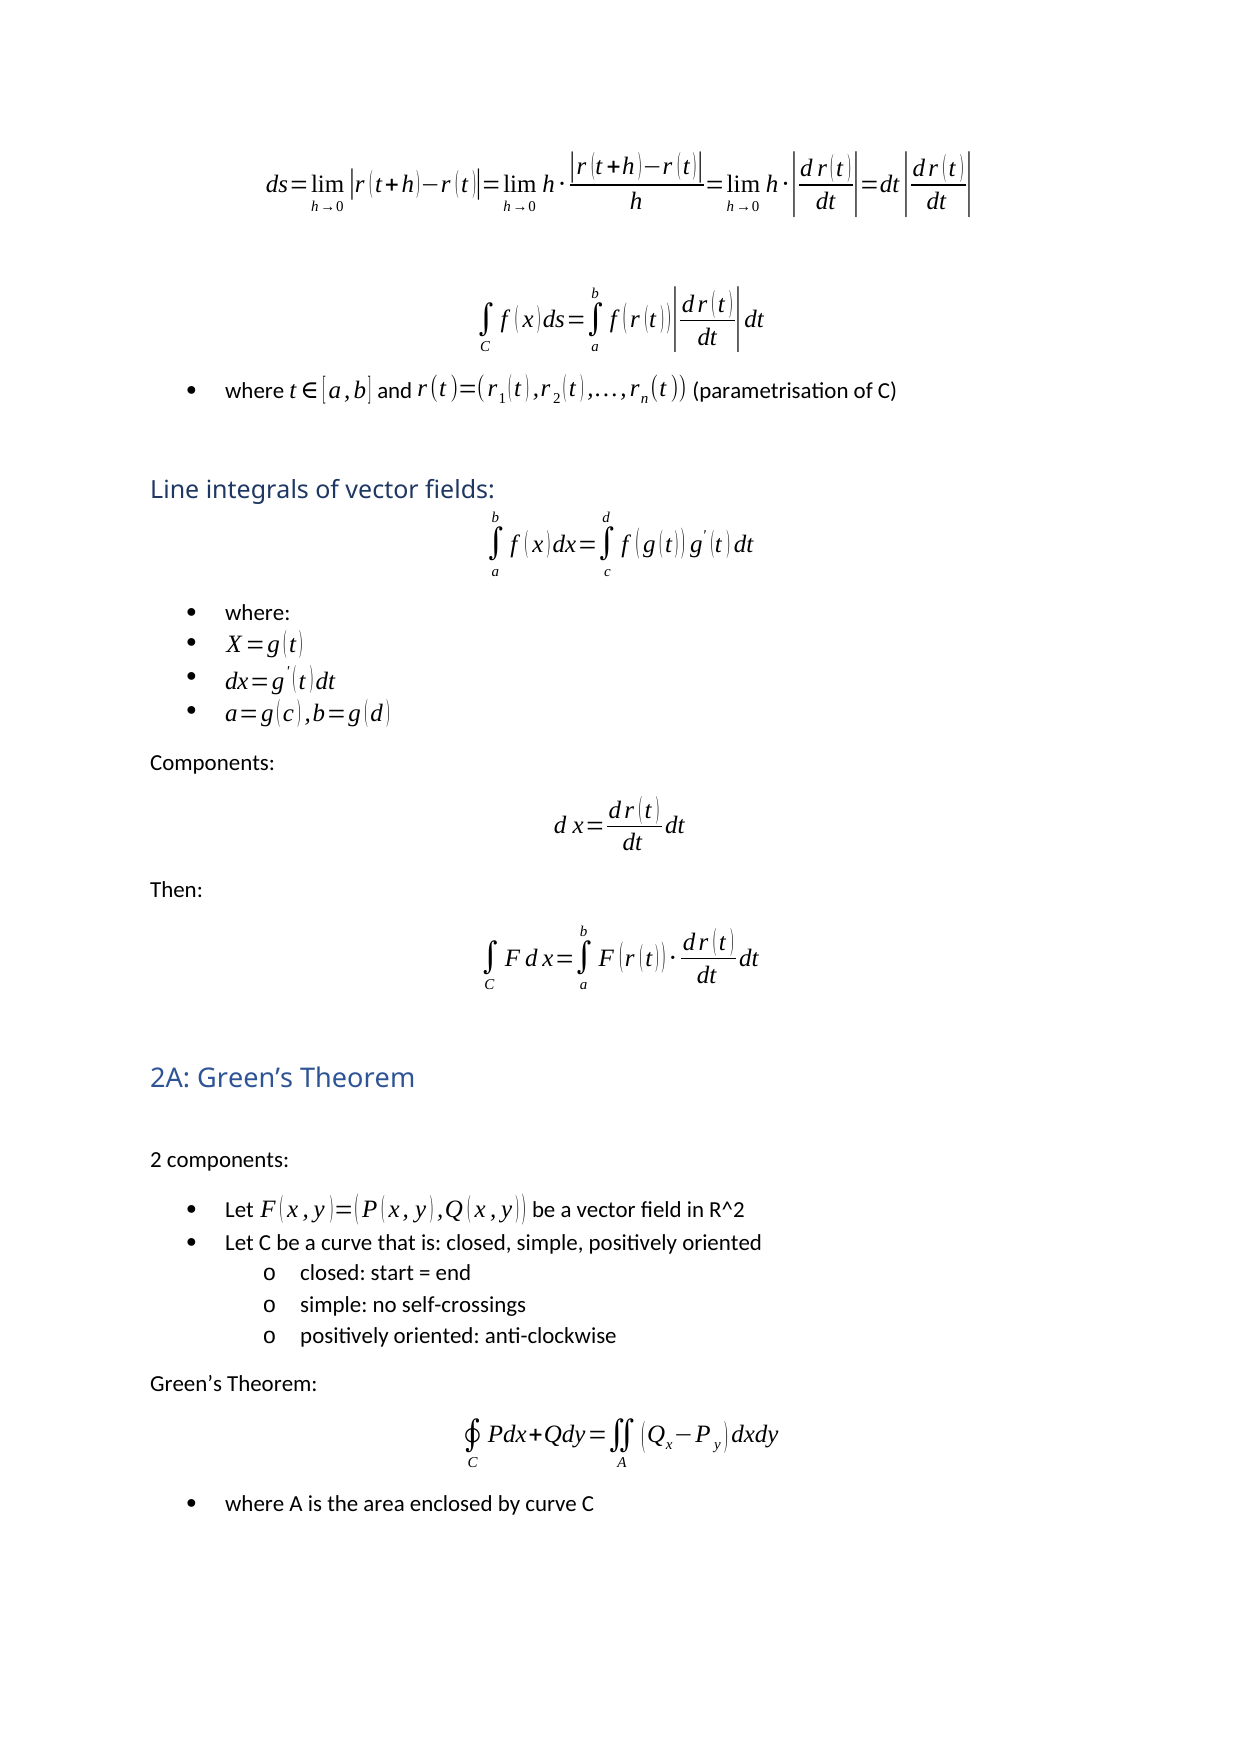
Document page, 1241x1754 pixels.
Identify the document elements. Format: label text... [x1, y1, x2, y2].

text Components: [150, 748, 1090, 776]
text Green’s Theorem: [150, 1369, 1090, 1398]
text Then: [150, 875, 1090, 903]
text 2 components: [150, 1145, 1090, 1173]
list where and (parametrisation of C) [187, 373, 1090, 406]
list simple: no self-crossings [262, 1290, 1090, 1319]
list where: [187, 598, 1090, 626]
list positively oriented: anti-clockwise [262, 1321, 1090, 1351]
list Let be a vector field in R^2 [187, 1192, 1090, 1226]
list closed: start = end [262, 1258, 1090, 1288]
list Let C be a curve that is: closed, simple, positively oriented [187, 1228, 1090, 1256]
subtitle Line integrals of vector fields: [150, 472, 1090, 506]
list where A is the area enclosed by curve C [187, 1489, 1090, 1517]
subtitle 2A: Green’s Theorem [150, 1059, 1090, 1096]
